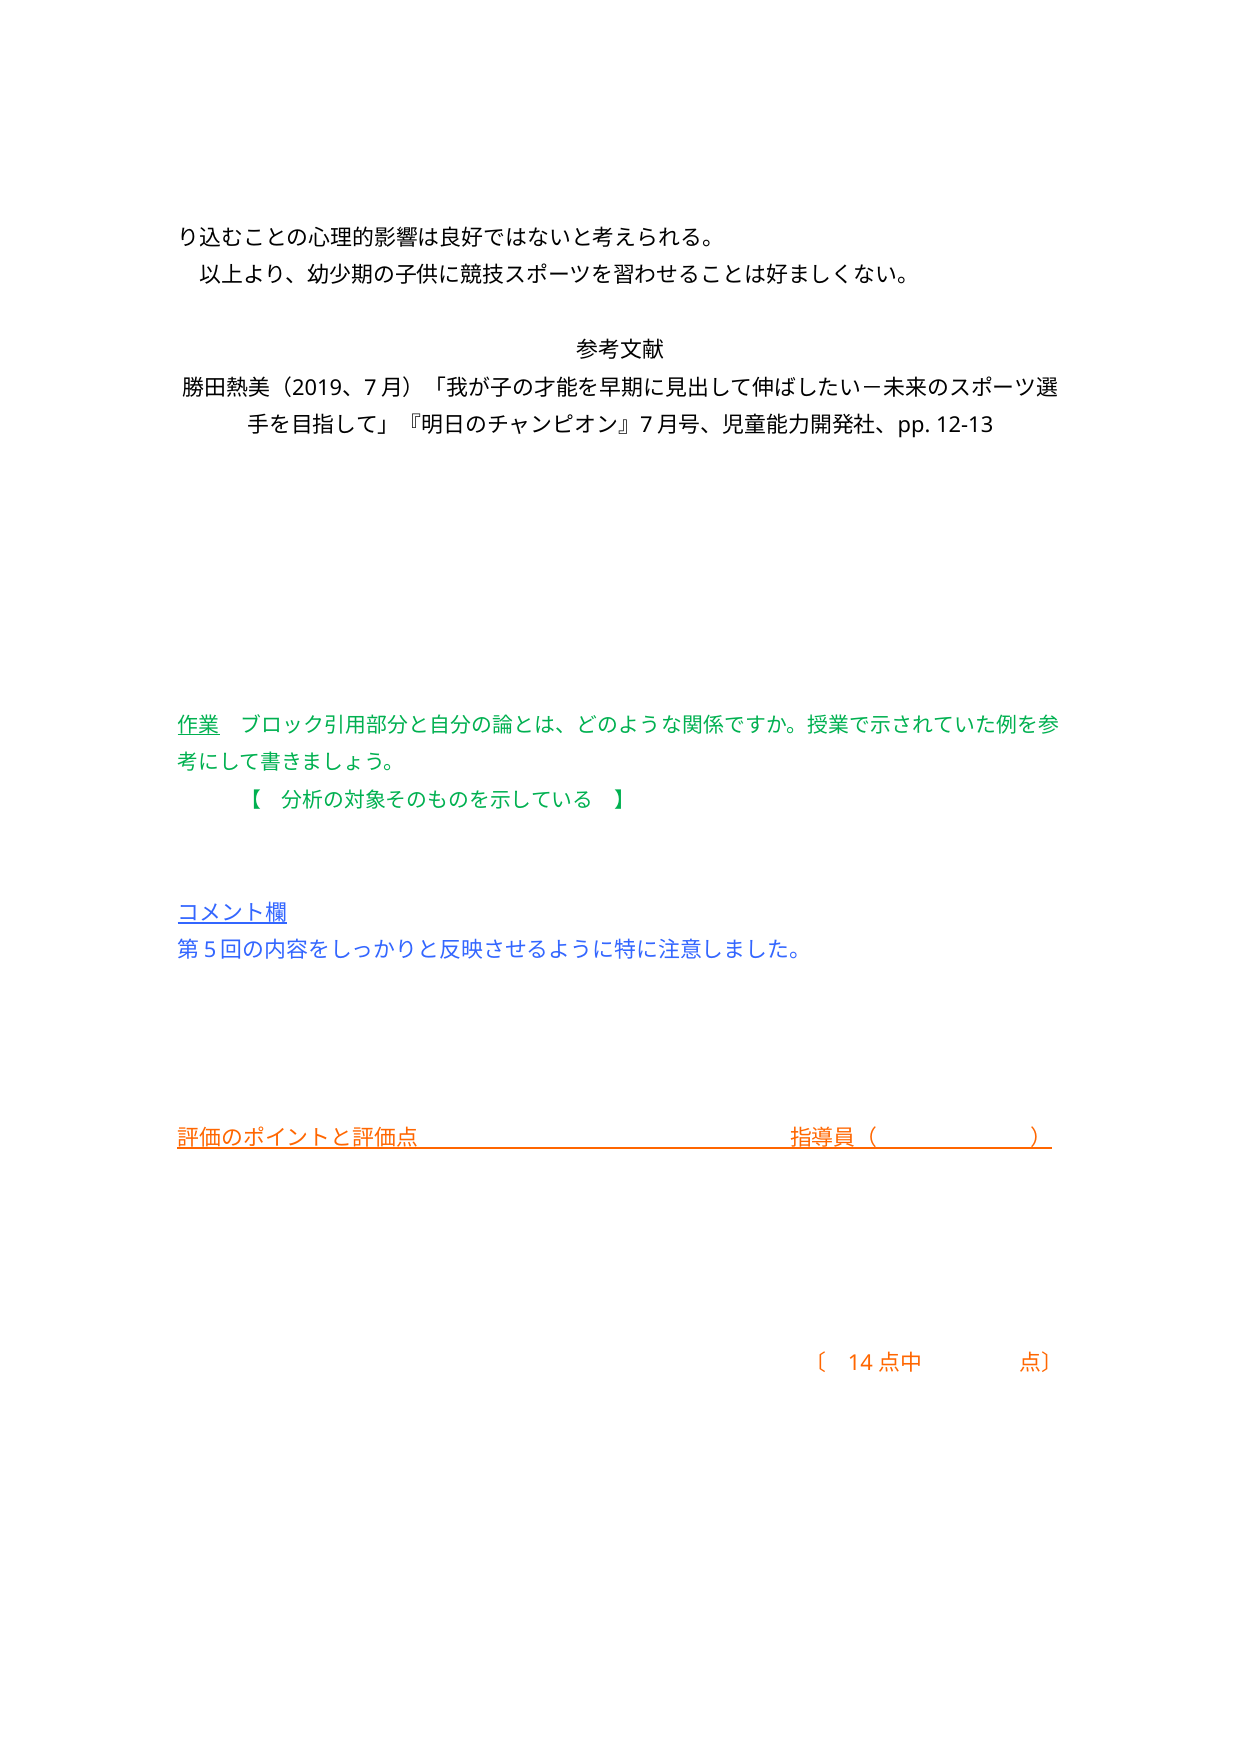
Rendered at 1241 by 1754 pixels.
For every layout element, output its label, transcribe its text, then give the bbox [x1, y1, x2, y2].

text 〔 14 点中 点〕 [177, 1342, 1063, 1379]
text 第5回の内容をしっかりと反映させるように特に注意しました。 [177, 929, 1063, 967]
text 評価のポイントと評価点 指導員（ ） [177, 1117, 1063, 1154]
text 作業 ブロック引用部分と自分の論とは、どのような関係ですか。授業で示されていた例を参考にして書きましょう。 [177, 704, 1063, 779]
text コメント欄 [177, 892, 1063, 929]
text 勝田熱美（2019、7月）「我が子の才能を早期に見出して伸ばしたい－未来のスポーツ選手を目指して」『明日のチャンピオン』7月号、児童能力開発社、pp. 12-13 [177, 367, 1063, 442]
text 参考文献 [177, 329, 1063, 367]
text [177, 217, 1063, 254]
text 【 分析の対象そのものを示している 】 [177, 779, 1063, 817]
text 以上より、幼少期の子供に競技スポーツを習わせることは好ましくない。 [177, 254, 1063, 292]
